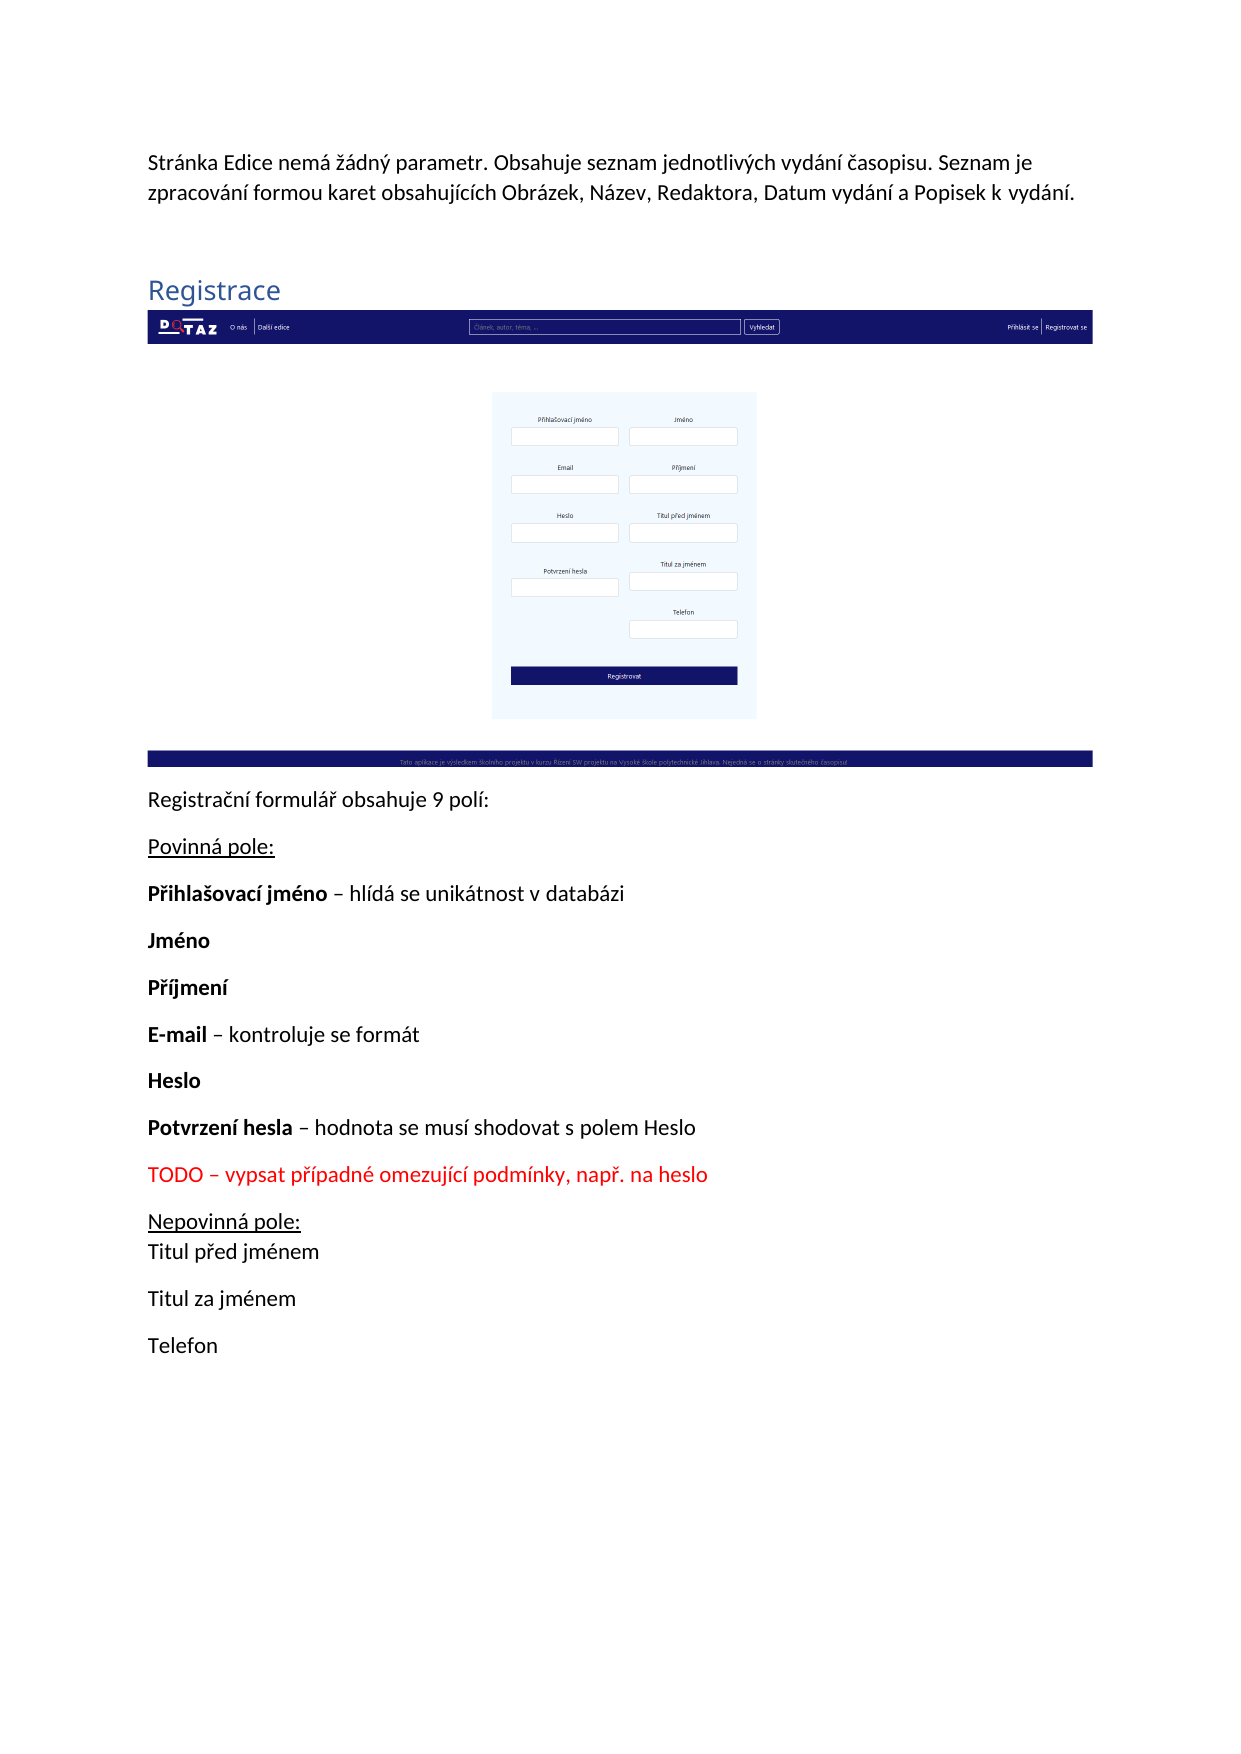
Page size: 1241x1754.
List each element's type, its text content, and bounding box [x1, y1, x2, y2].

text TODO – vypsat případné omezující podmínky, např. na heslo [148, 1160, 1093, 1188]
text E-mail – kontroluje se formát [148, 1020, 1093, 1048]
picture [147, 310, 1093, 767]
text Jméno [148, 926, 1093, 954]
text Telefon [148, 1331, 1093, 1359]
text Titul za jménem [148, 1284, 1093, 1312]
text Nepovinná pole: Titul před jménem [148, 1207, 1093, 1266]
text Příjmení [148, 973, 1093, 1001]
text Stránka Edice nemá žádný parametr. Obsahuje seznam jednotlivých vydání časopisu. Seznam je zpracování formou karet obsahujících Obrázek, Název, Redaktora, Datum vydání a Popisek k vydání. [148, 148, 1093, 206]
text Registrace [148, 272, 1093, 310]
text Heslo [148, 1067, 1093, 1095]
text Registrační formulář obsahuje 9 polí: [148, 785, 1093, 813]
text Přihlašovací jméno – hlídá se unikátnost v databázi [148, 879, 1093, 907]
text Povinná pole: [148, 832, 1093, 860]
text Potvrzení hesla – hodnota se musí shodovat s polem Heslo [148, 1113, 1093, 1142]
